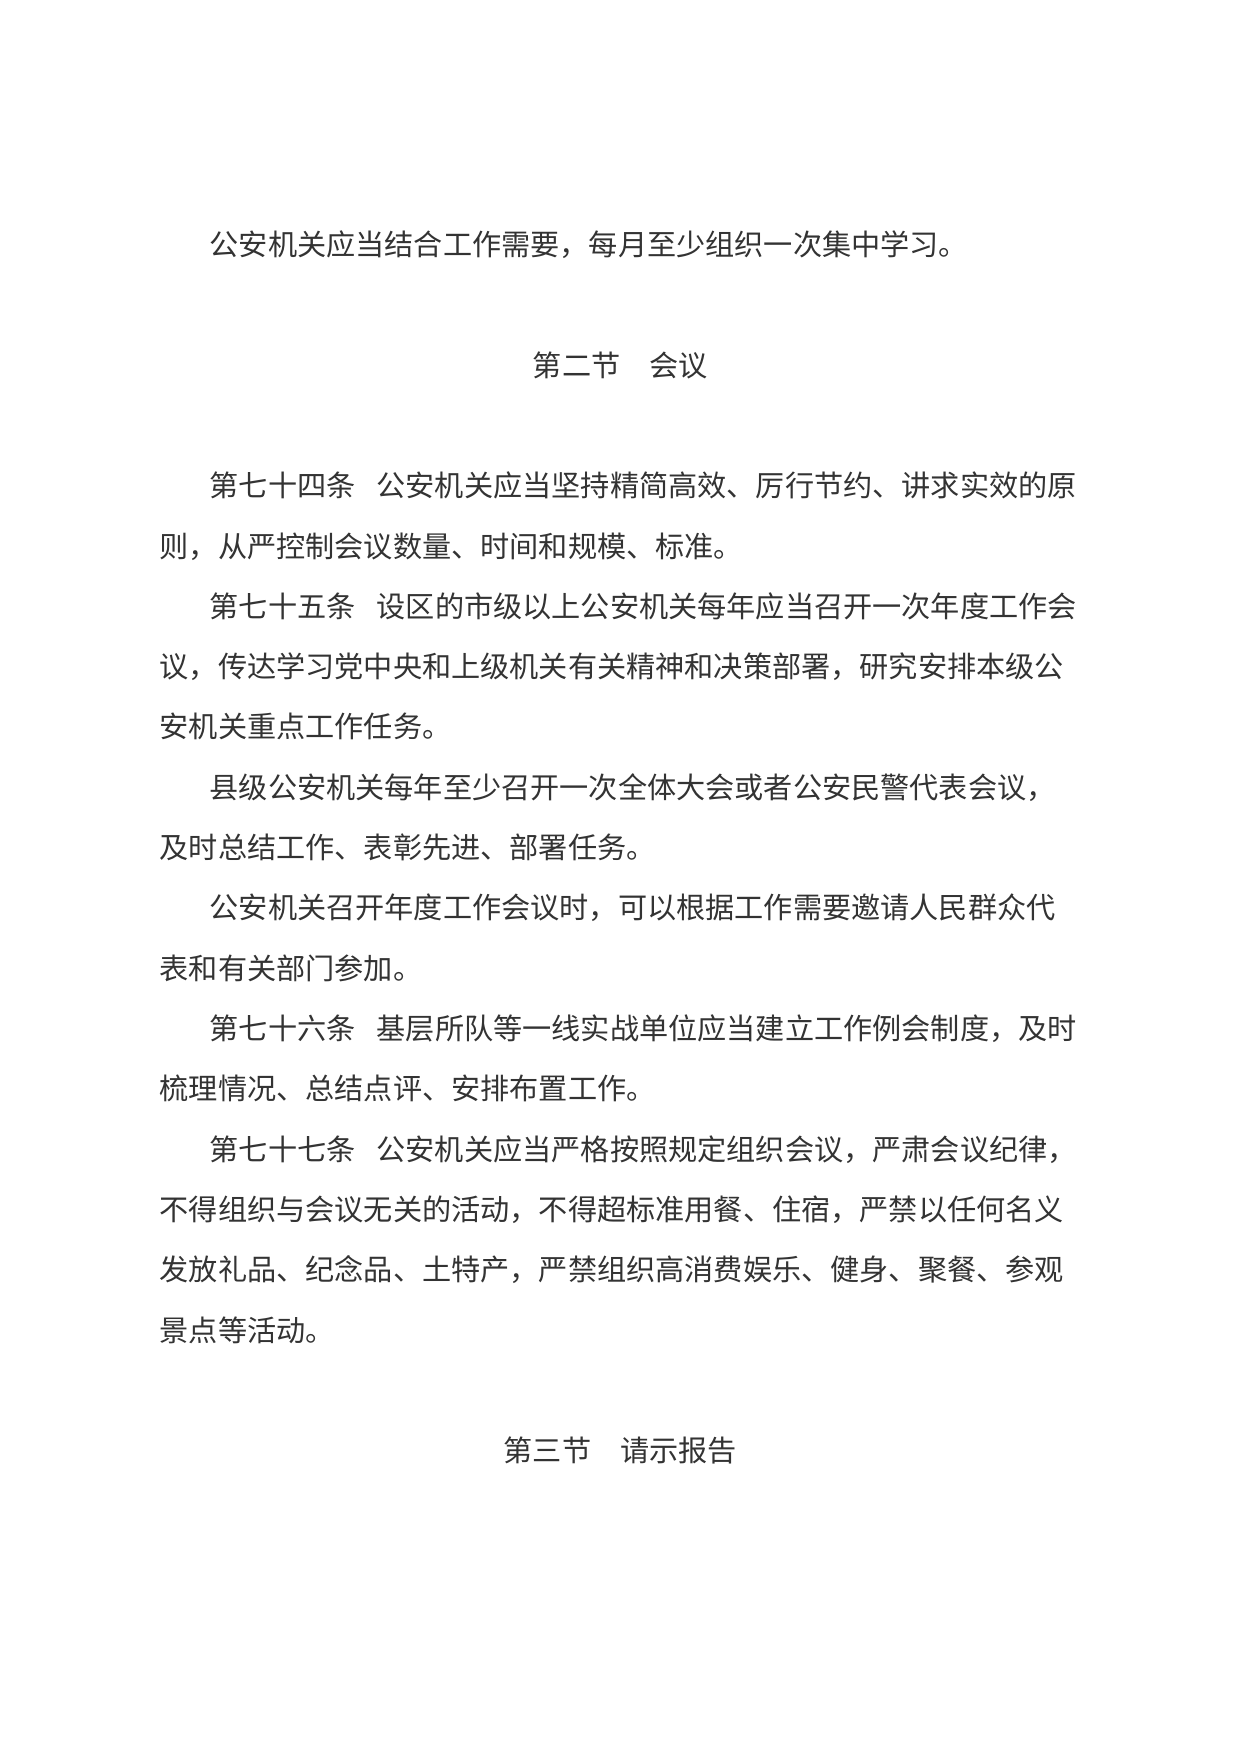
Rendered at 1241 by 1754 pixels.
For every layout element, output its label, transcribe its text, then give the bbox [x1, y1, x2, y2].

text 公安机关召开年度工作会议时，可以根据工作需要邀请人民群众代表和有关部门参加。 [159, 876, 1081, 997]
text 第三节 请示报告 [159, 1419, 1081, 1479]
text 公安机关应当结合工作需要，每月至少组织一次集中学习。 [159, 213, 1081, 273]
text 第七十七条 公安机关应当严格按照规定组织会议，严肃会议纪律，不得组织与会议无关的活动，不得超标准用餐、住宿，严禁以任何名义发放礼品、纪念品、土特产，严禁组织高消费娱乐、健身、聚餐、参观景点等活动。 [159, 1117, 1081, 1358]
text 第七十五条 设区的市级以上公安机关每年应当召开一次年度工作会议，传达学习党中央和上级机关有关精神和决策部署，研究安排本级公安机关重点工作任务。 [159, 574, 1081, 755]
text 县级公安机关每年至少召开一次全体大会或者公安民警代表会议，及时总结工作、表彰先进、部署任务。 [159, 755, 1081, 876]
text 第二节 会议 [159, 333, 1081, 393]
text 第七十四条 公安机关应当坚持精简高效、厉行节约、讲求实效的原则，从严控制会议数量、时间和规模、标准。 [159, 454, 1081, 574]
text 第七十六条 基层所队等一线实战单位应当建立工作例会制度，及时梳理情况、总结点评、安排布置工作。 [159, 997, 1081, 1117]
